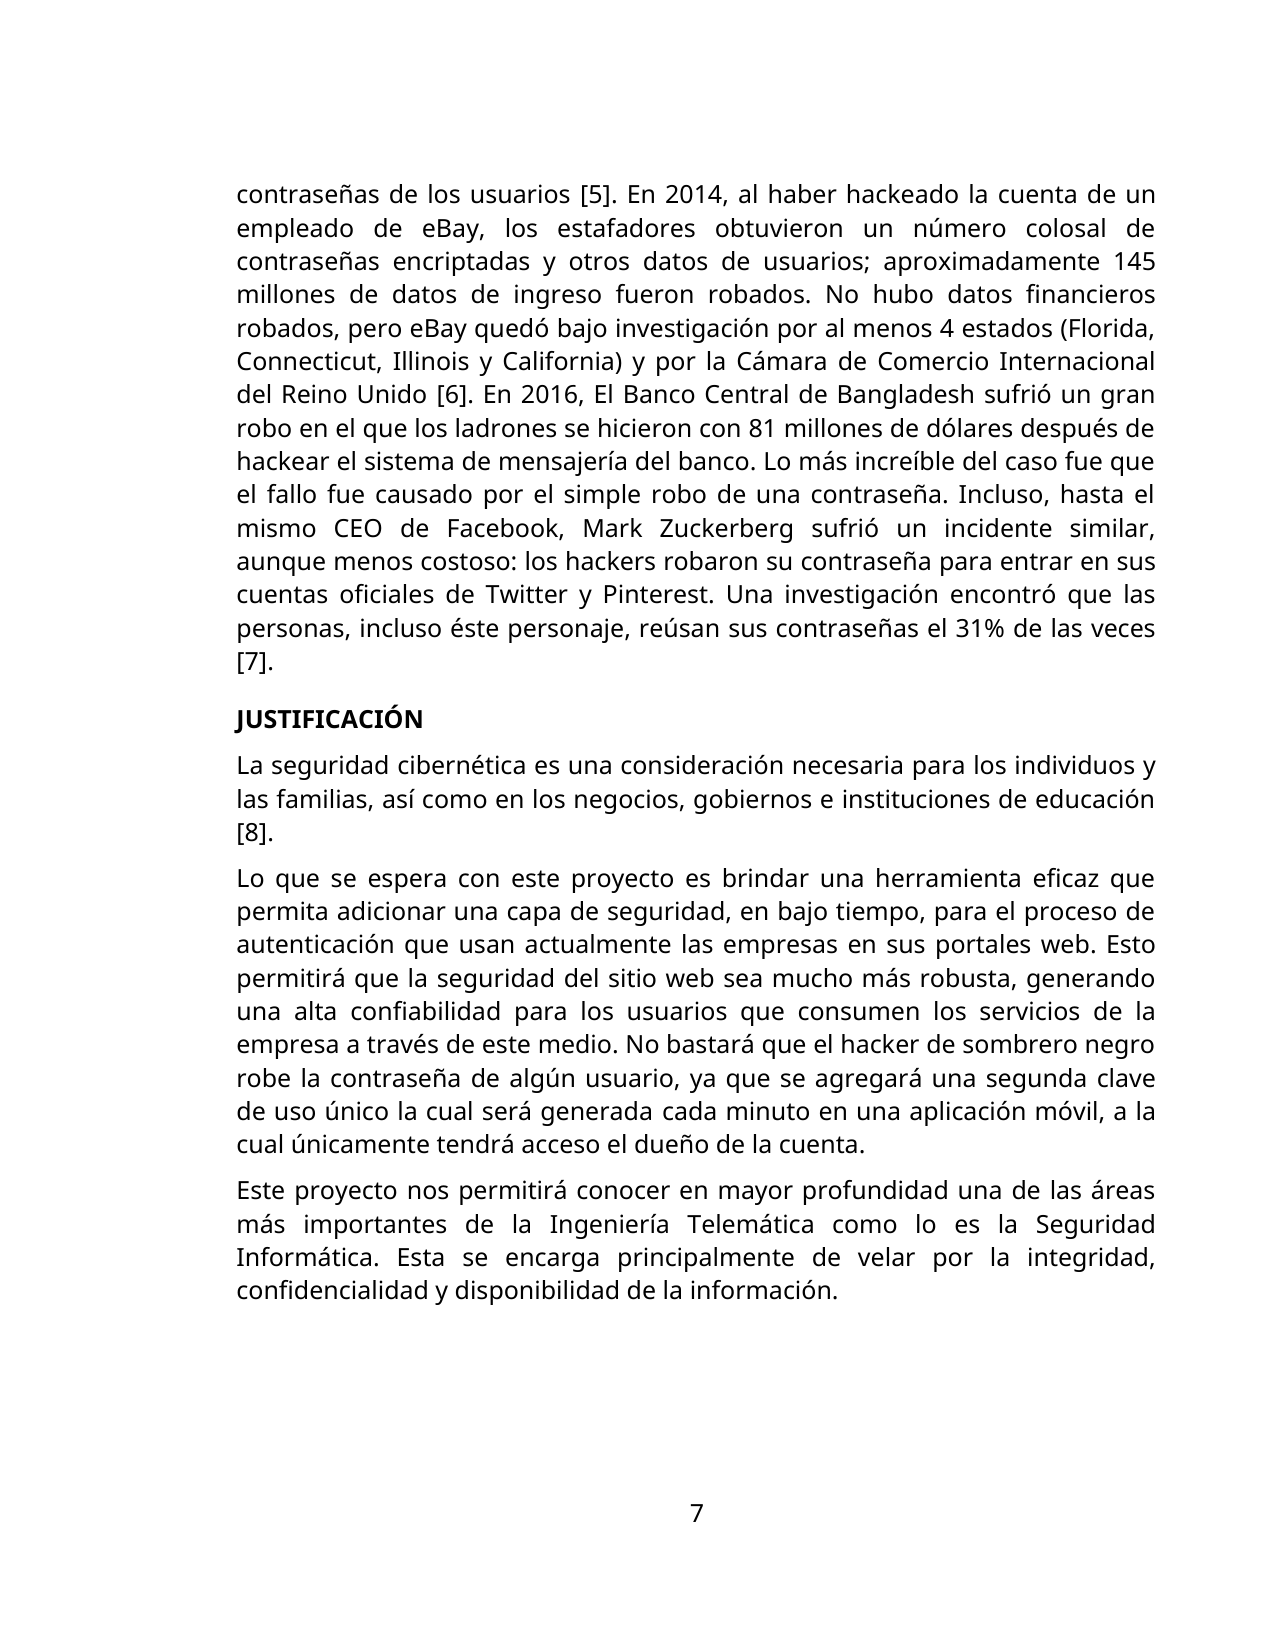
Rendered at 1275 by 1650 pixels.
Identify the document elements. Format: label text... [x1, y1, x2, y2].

text Lo que se espera con este proyecto es brindar una herramienta eficaz que permita adicionar una capa de seguridad, en bajo tiempo, para el proceso de autenticación que usan actualmente las empresas en sus portales web. Esto permitirá que la seguridad del sitio web sea mucho más robusta, generando una alta confiabilidad para los usuarios que consumen los servicios de la empresa a través de este medio. No bastará que el hacker de sombrero negro robe la contraseña de algún usuario, ya que se agregará una segunda clave de uso único la cual será generada cada minuto en una aplicación móvil, a la cual únicamente tendrá acceso el dueño de la cuenta. [236, 861, 1157, 1161]
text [236, 177, 1157, 677]
subtitle Justificación [236, 702, 1157, 736]
text La seguridad cibernética es una consideración necesaria para los individuos y las familias, así como en los negocios, gobiernos e instituciones de educación [8]. [236, 748, 1157, 848]
text Este proyecto nos permitirá conocer en mayor profundidad una de las áreas más importantes de la Ingeniería Telemática como lo es la Seguridad Informática. Esta se encarga principalmente de velar por la integridad, confidencialidad y disponibilidad de la información. [236, 1173, 1157, 1306]
